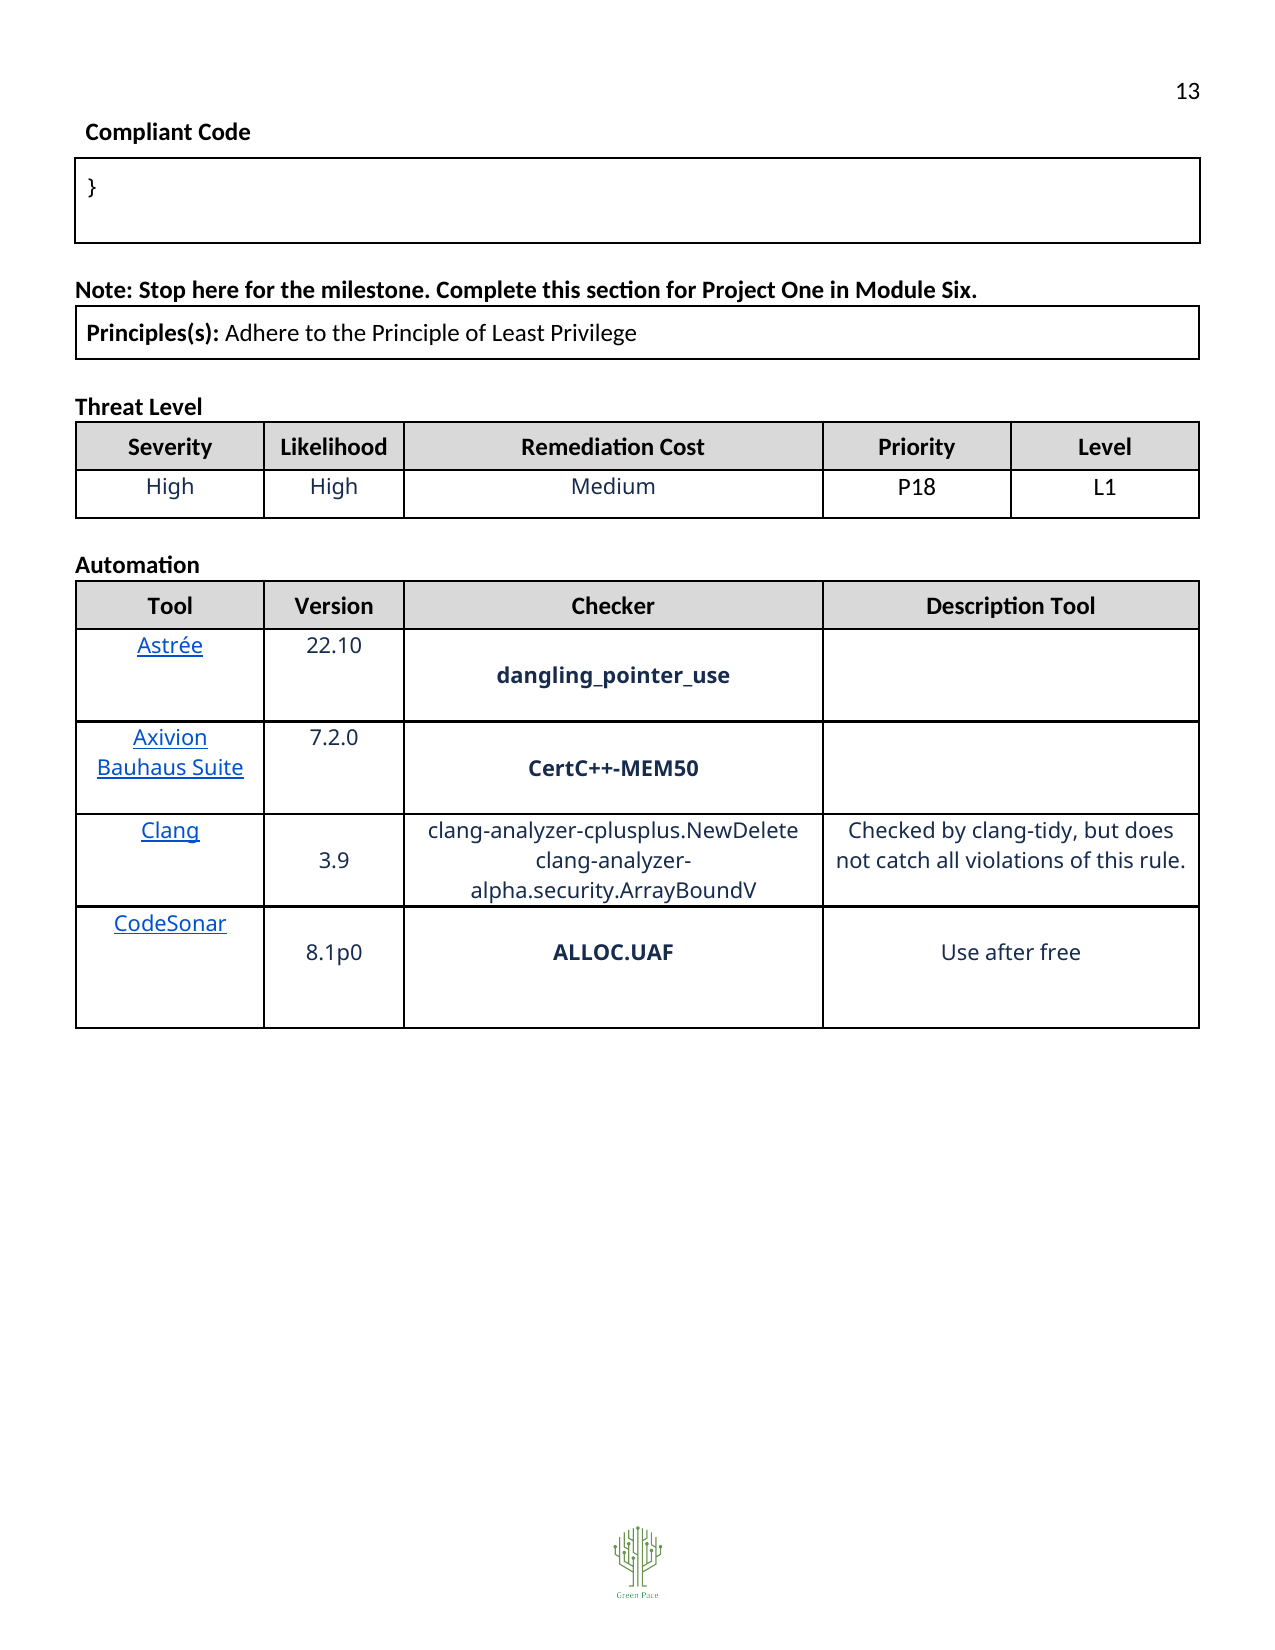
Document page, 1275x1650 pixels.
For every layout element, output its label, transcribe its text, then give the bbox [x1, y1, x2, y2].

table_cell Use after free [824, 908, 1198, 1027]
table_cell Checked by clang-tidy, but does not catch all violations of this rule. [824, 815, 1198, 905]
table_cell Clang [77, 815, 263, 905]
table_cell clang-analyzer-cplusplus.NewDelete clang-analyzer-alpha.security.ArrayBoundV [691, 815, 822, 905]
table_cell CodeSonar [77, 908, 263, 1027]
table_header Level [1012, 423, 1198, 469]
table_cell ALLOC.UAF [405, 908, 822, 1027]
table_cell clang-analyzer-cplusplus.NewDelete clang-analyzer-alpha.security.ArrayBoundV [405, 815, 535, 905]
table_cell L1 [1012, 471, 1198, 517]
table_cell [824, 630, 1198, 720]
table_header Compliant Code [75, 106, 1200, 157]
table_header Tool [77, 582, 263, 628]
table_cell High [77, 471, 263, 517]
table_cell 8.1p0 [265, 908, 403, 1027]
table_cell Astrée [77, 630, 263, 720]
table_header Severity [77, 423, 263, 469]
table_header Description Tool [824, 582, 1198, 628]
text Automation [75, 550, 1200, 580]
table_header Checker [405, 582, 822, 628]
table_header Principles(s): Adhere to the Principle of Least Privilege [77, 307, 1198, 358]
table_cell Axivion Bauhaus Suite [77, 723, 263, 813]
table_cell dangling_pointer_use [405, 630, 822, 720]
table_cell 22.10 [265, 630, 403, 720]
table_cell 7.2.0 [265, 723, 403, 813]
table_header Likelihood [265, 423, 403, 469]
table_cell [76, 159, 1199, 242]
table_cell Medium [405, 471, 822, 517]
table_header Priority [824, 423, 1010, 469]
text Note: Stop here for the milestone. Complete this section for Project One in Module Six. [75, 274, 1200, 305]
text Threat Level [75, 391, 1200, 421]
table_cell High [265, 471, 403, 517]
table_header Remediation Cost [405, 423, 822, 469]
table_cell CertC++-MEM50 [405, 723, 822, 813]
table_header Version [265, 582, 403, 628]
table_cell 3.9 [265, 815, 403, 905]
picture [605, 1521, 670, 1606]
table_cell [824, 723, 1198, 813]
table_cell P18 [824, 471, 1010, 517]
